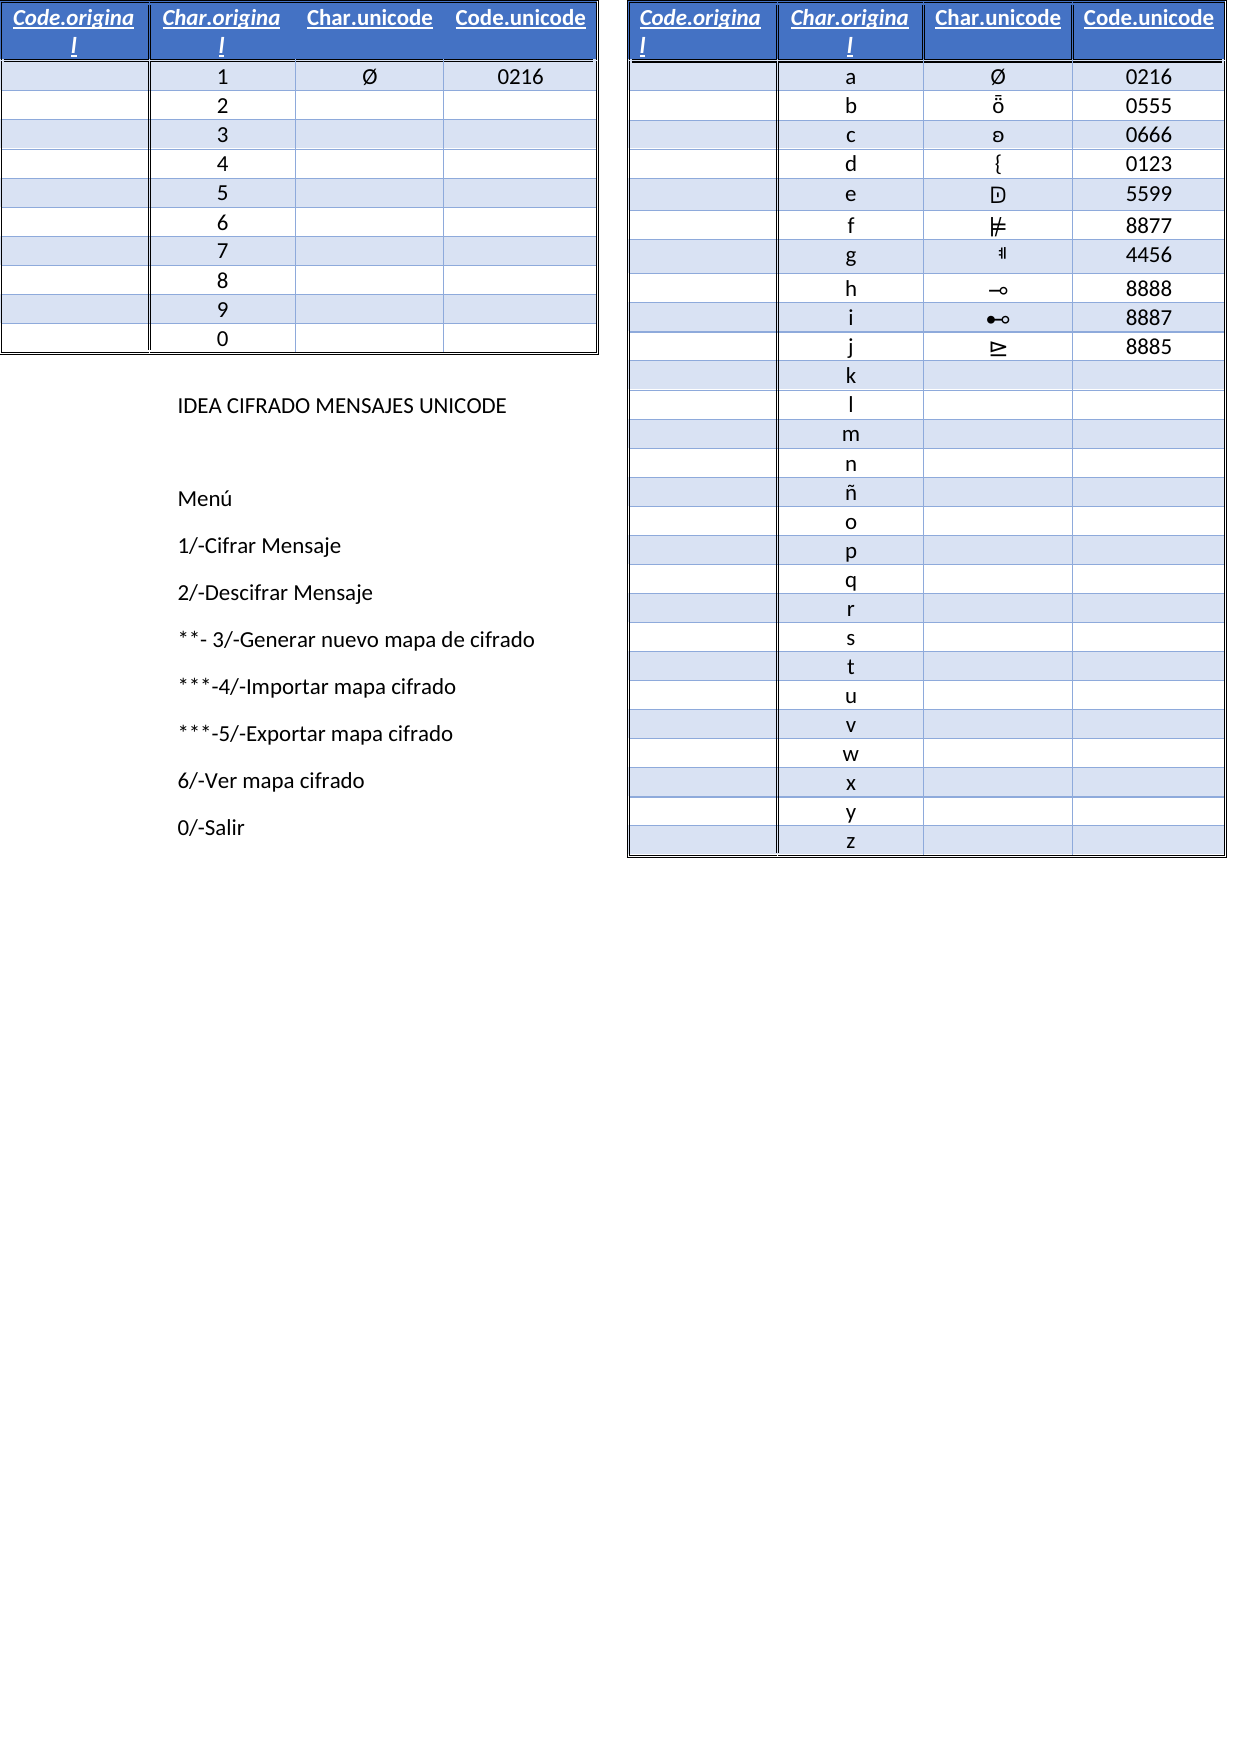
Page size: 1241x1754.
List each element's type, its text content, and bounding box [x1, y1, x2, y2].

table_cell [1073, 768, 1224, 796]
table_cell [630, 274, 776, 302]
table_cell n [779, 449, 923, 477]
table_cell v [779, 710, 923, 738]
table_cell [1073, 826, 1224, 854]
table_cell [2, 237, 148, 265]
table_cell [924, 826, 1072, 854]
table_cell [296, 91, 443, 119]
table_cell [630, 826, 778, 854]
table_cell p [779, 536, 923, 564]
table_cell [2, 91, 148, 119]
table_cell 8887 [1073, 303, 1224, 331]
table_cell 4456 [1073, 240, 1224, 273]
table_cell h [779, 274, 923, 302]
text ***-5/-Exportar mapa cifrado [177, 719, 627, 747]
table_cell [444, 295, 596, 323]
table_cell ⊵ [924, 333, 1072, 360]
table_cell [444, 91, 596, 119]
table_cell 6 [151, 208, 295, 236]
text **- 3/-Generar nuevo mapa de cifrado [177, 625, 627, 653]
table_cell [630, 361, 776, 389]
table_cell [924, 361, 1072, 389]
table_cell [444, 237, 596, 265]
table_cell ᗟ [924, 179, 1072, 210]
table_cell 0555 [1073, 91, 1224, 119]
table_cell t [779, 652, 923, 680]
table_cell [296, 179, 443, 207]
table_cell [630, 91, 776, 119]
table_cell 5 [151, 179, 295, 207]
table_cell [2, 266, 148, 294]
table_cell [2, 150, 148, 177]
table_cell 0123 [1073, 150, 1224, 178]
table_cell [630, 150, 776, 178]
table_cell u [779, 681, 923, 709]
table_cell [444, 266, 596, 294]
text ***-4/-Importar mapa cifrado [177, 672, 627, 700]
table_cell [924, 449, 1072, 477]
table_cell e [779, 179, 923, 210]
table_cell ⊷ [924, 303, 1072, 331]
table_cell ȫ [924, 91, 1072, 119]
table_cell [1073, 420, 1224, 448]
table_cell [444, 208, 596, 236]
table_cell b [779, 91, 923, 119]
table_cell [630, 179, 776, 210]
table_cell [2, 179, 148, 207]
table_cell [1073, 565, 1224, 593]
table_cell [630, 478, 776, 506]
table_cell [924, 420, 1072, 448]
table_cell [2, 120, 148, 148]
table_cell [630, 768, 776, 796]
table_cell [1073, 449, 1224, 477]
table_cell 0 [149, 324, 295, 352]
table_cell [924, 623, 1072, 651]
table_cell y [779, 798, 923, 825]
table_cell [1073, 594, 1224, 622]
table_cell 8885 [1073, 333, 1224, 360]
table_cell [924, 391, 1072, 418]
table_cell [1073, 361, 1224, 389]
table_cell [924, 594, 1072, 622]
text 0/-Salir [177, 813, 627, 841]
table_cell [630, 303, 776, 331]
table_cell [444, 179, 596, 207]
table_cell [1073, 478, 1224, 506]
table_header Code.original [628, 1, 778, 59]
table_cell 8877 [1073, 211, 1224, 239]
table_cell [630, 710, 776, 738]
table_cell [2, 208, 148, 236]
text 6/-Ver mapa cifrado [177, 766, 627, 794]
table_cell [2, 295, 148, 323]
table_cell j [779, 333, 923, 360]
table_cell f [779, 211, 923, 239]
table_cell ⊸ [924, 274, 1072, 302]
table_header Char.original [778, 1, 924, 59]
table_cell [924, 536, 1072, 564]
table_cell [924, 798, 1072, 825]
text Menú [177, 484, 627, 512]
table_cell [630, 391, 776, 418]
table_cell [630, 652, 776, 680]
text 2/-Descifrar Mensaje [177, 578, 627, 606]
table_cell Ø [296, 62, 443, 90]
table_cell [630, 449, 776, 477]
table_cell [924, 478, 1072, 506]
table_cell [630, 681, 776, 709]
table_header Code.unicode [444, 3, 596, 59]
table_cell ʚ [924, 121, 1072, 148]
table_cell [1073, 507, 1224, 535]
table_cell 1 [151, 62, 295, 90]
table_cell [630, 240, 776, 273]
table_header Char.unicode [296, 3, 443, 59]
table_cell q [779, 565, 923, 593]
table_cell 9 [151, 295, 295, 323]
table_cell 0216 [1073, 59, 1225, 90]
table_cell [296, 208, 443, 236]
table_cell 0216 [444, 59, 597, 90]
table_cell 2 [151, 91, 295, 119]
table_cell [296, 266, 443, 294]
table_cell [924, 652, 1072, 680]
table_cell [444, 150, 596, 177]
table_cell [630, 507, 776, 535]
table_cell [630, 333, 776, 360]
table_cell c [779, 121, 923, 148]
table_cell [444, 324, 596, 352]
table_cell s [779, 623, 923, 651]
table_cell [630, 536, 776, 564]
table_cell [296, 150, 443, 177]
table_cell o [779, 507, 923, 535]
table_cell [1073, 798, 1224, 825]
table_header Char.original [149, 3, 295, 59]
table_cell [1073, 391, 1224, 418]
table_cell [296, 237, 443, 265]
table_header Char.unicode [924, 3, 1072, 59]
table_cell [1073, 710, 1224, 738]
table_cell [630, 594, 776, 622]
table_cell m [779, 420, 923, 448]
table_cell [924, 710, 1072, 738]
text 1/-Cifrar Mensaje [177, 531, 627, 559]
table_cell [924, 768, 1072, 796]
table_cell k [779, 361, 923, 389]
table_cell a [779, 63, 923, 90]
table_cell i [779, 303, 923, 331]
table_cell [628, 59, 778, 90]
table_cell [924, 739, 1072, 767]
table_cell [0, 59, 149, 90]
table_cell l [779, 391, 923, 418]
table_cell [1073, 681, 1224, 709]
table_cell [630, 623, 776, 651]
table_cell ñ [779, 478, 923, 506]
table_cell [2, 324, 149, 352]
table_cell [1073, 739, 1224, 767]
table_cell r [779, 594, 923, 622]
table_cell 4 [151, 150, 295, 177]
table_cell 0666 [1073, 121, 1224, 148]
table_cell [630, 798, 776, 825]
table_cell [630, 565, 776, 593]
table_cell [296, 324, 443, 352]
table_cell z [778, 826, 923, 854]
text IDEA CIFRADO MENSAJES UNICODE [177, 194, 627, 419]
table_cell 3 [151, 120, 295, 148]
table_cell 8 [151, 266, 295, 294]
table_cell [630, 420, 776, 448]
table_header Code.original [2, 3, 149, 59]
table_cell 7 [151, 237, 295, 265]
table_cell w [779, 739, 923, 767]
table_cell [1073, 652, 1224, 680]
table_cell { [924, 150, 1072, 178]
table_header Code.unicode [1072, 3, 1224, 59]
table_cell [924, 681, 1072, 709]
table_cell x [779, 768, 923, 796]
table_cell g [779, 240, 923, 273]
table_cell ᅨ [924, 240, 1072, 273]
table_cell [296, 120, 443, 148]
table_cell Ø [924, 63, 1072, 90]
table_cell [924, 565, 1072, 593]
table_cell 5599 [1073, 179, 1224, 210]
table_cell [630, 121, 776, 148]
table_cell [1073, 536, 1224, 564]
table_cell d [779, 150, 923, 178]
table_cell ⊭ [924, 211, 1072, 239]
table_cell [630, 211, 776, 239]
table_cell [296, 295, 443, 323]
table_cell [1073, 623, 1224, 651]
table_cell [444, 120, 596, 148]
table_cell [924, 507, 1072, 535]
table_cell 8888 [1073, 274, 1224, 302]
table_cell [630, 739, 776, 767]
